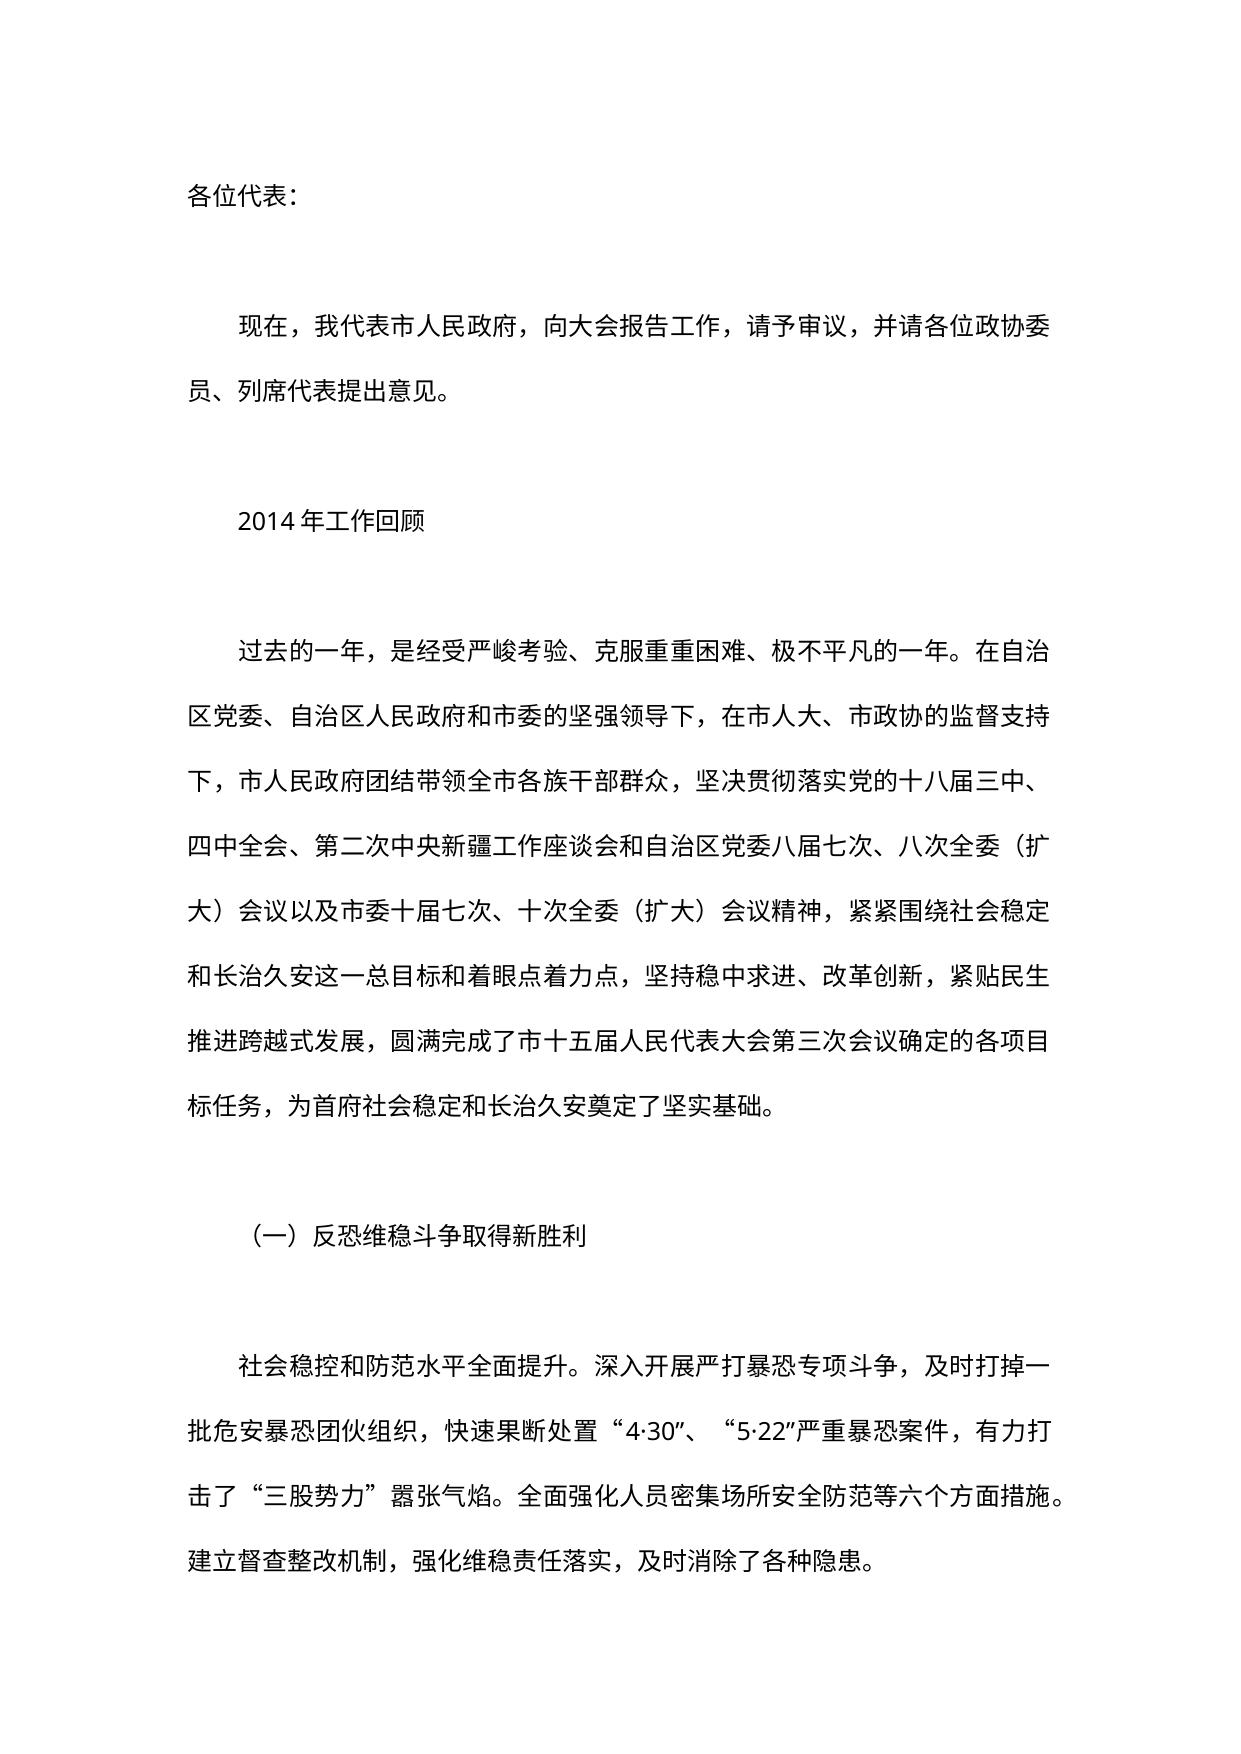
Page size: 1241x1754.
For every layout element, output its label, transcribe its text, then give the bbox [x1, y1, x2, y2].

text 过去的一年，是经受严峻考验、克服重重困难、极不平凡的一年。在自治区党委、自治区人民政府和市委的坚强领导下，在市人大、市政协的监督支持下，市人民政府团结带领全市各族干部群众，坚决贯彻落实党的十八届三中、四中全会、第二次中央新疆工作座谈会和自治区党委八届七次、八次全委（扩大）会议以及市委十届七次、十次全委（扩大）会议精神，紧紧围绕社会稳定和长治久安这一总目标和着眼点着力点，坚持稳中求进、改革创新，紧贴民生推进跨越式发展，圆满完成了市十五届人民代表大会第三次会议确定的各项目标任务，为首府社会稳定和长治久安奠定了坚实基础。 [187, 617, 1053, 1137]
text （一）反恐维稳斗争取得新胜利 [187, 1202, 1053, 1267]
text 现在，我代表市人民政府，向大会报告工作，请予审议，并请各位政协委员、列席代表提出意见。 [187, 292, 1053, 422]
text 2014年工作回顾 [187, 487, 1053, 552]
text 社会稳控和防范水平全面提升。深入开展严打暴恐专项斗争，及时打掉一批危安暴恐团伙组织，快速果断处置“4·30”、“5·22”严重暴恐案件，有力打击了“三股势力”嚣张气焰。全面强化人员密集场所安全防范等六个方面措施。建立督查整改机制，强化维稳责任落实，及时消除了各种隐患。 [187, 1332, 1053, 1592]
text 各位代表： [187, 162, 1053, 227]
